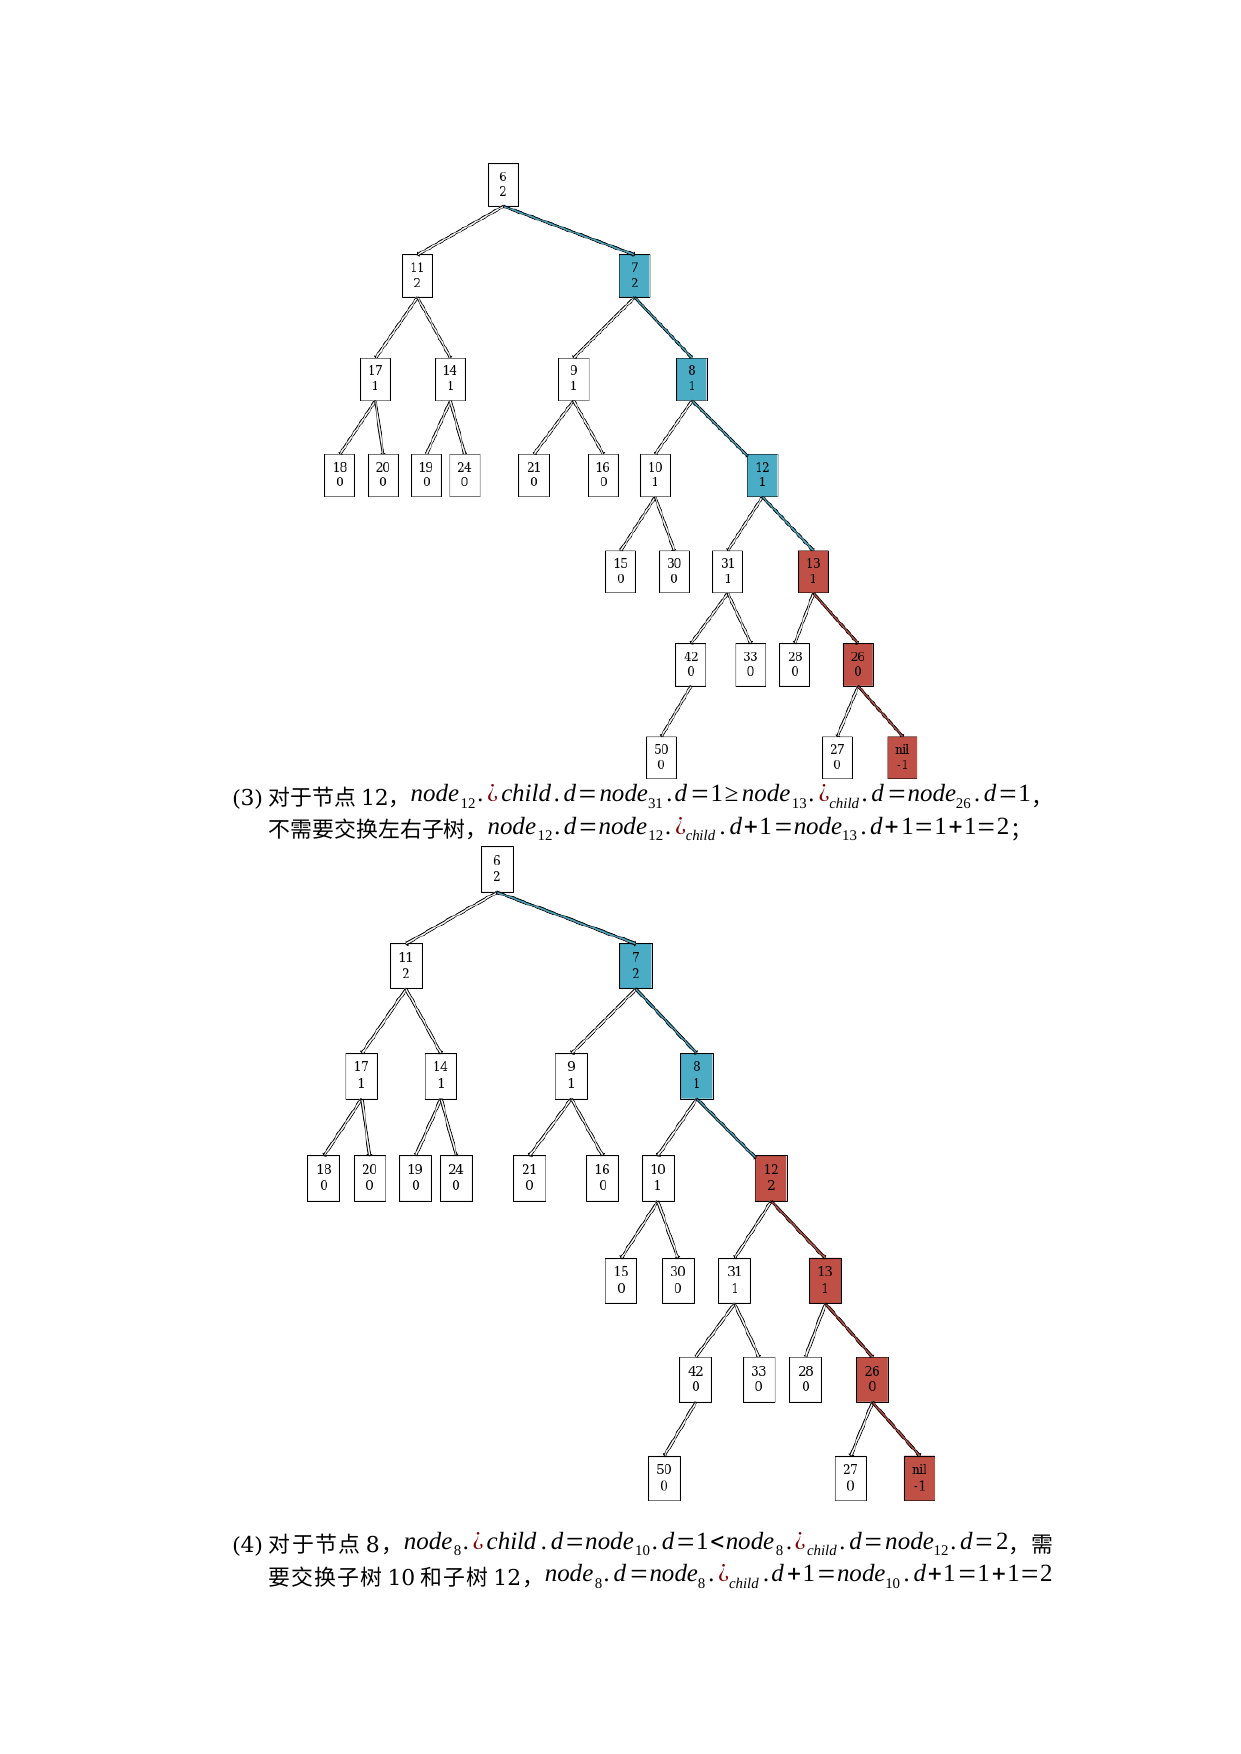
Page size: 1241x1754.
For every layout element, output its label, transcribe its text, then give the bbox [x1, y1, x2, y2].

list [231, 1527, 1053, 1592]
list 对于节点12，，不需要交换左右子树，； [231, 779, 1053, 844]
